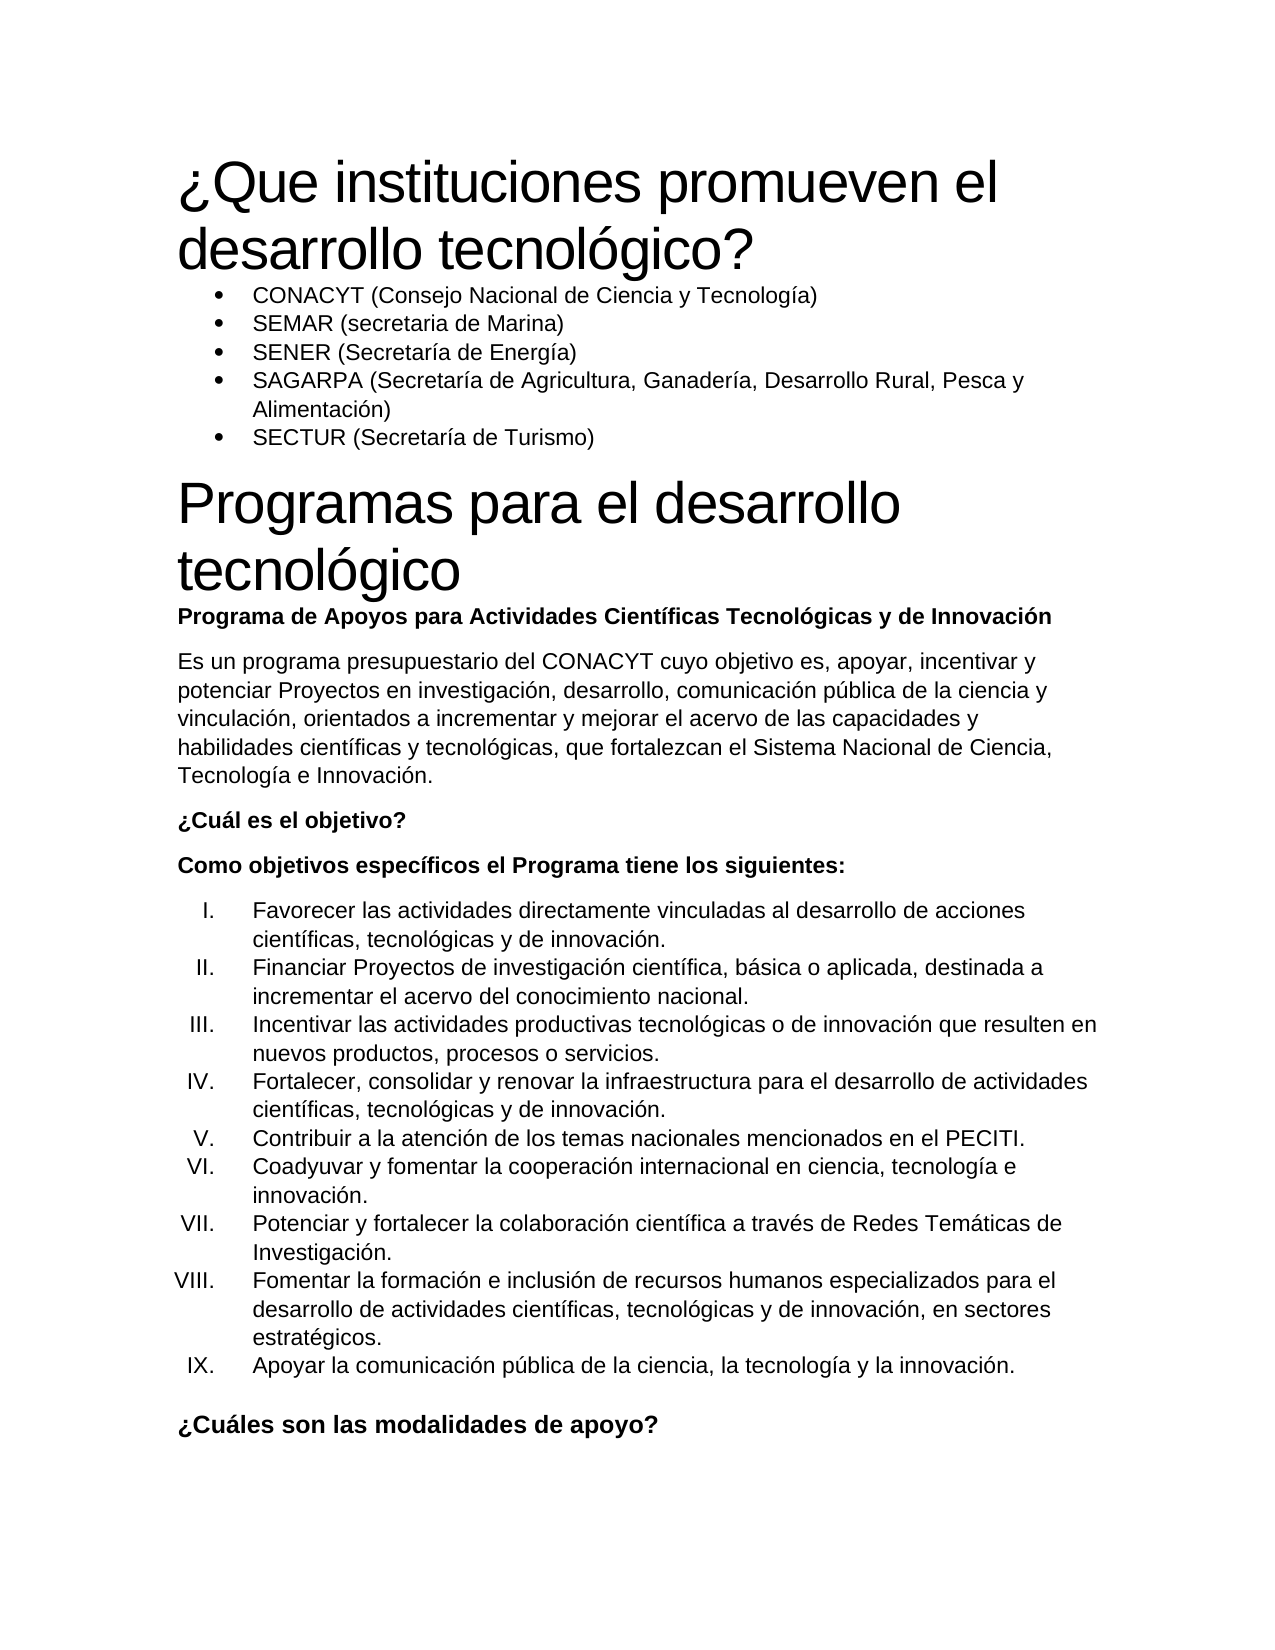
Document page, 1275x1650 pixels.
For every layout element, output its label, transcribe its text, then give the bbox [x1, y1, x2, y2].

list Incentivar las actividades productivas tecnológicas o de innovación que resulten en nuevos productos, procesos o servicios. [215, 1011, 1098, 1066]
list Fortalecer, consolidar y renovar la infraestructura para el desarrollo de actividades científicas, tecnológicas y de innovación. [215, 1068, 1098, 1123]
list SECTUR (Secretaría de Turismo) [215, 424, 1098, 450]
text Es un programa presupuestario del CONACYT cuyo objetivo es, apoyar, incentivar y potenciar Proyectos en investigación, desarrollo, comunicación pública de la ciencia y vinculación, orientados a incrementar y mejorar el acervo de las capacidades y habilidades científicas y tecnológicas, que fortalezcan el Sistema Nacional de Ciencia, Tecnología e Innovación. [177, 648, 1098, 788]
list Contribuir a la atención de los temas nacionales mencionados en el PECITI. [215, 1125, 1098, 1151]
title ¿Que instituciones promueven el desarrollo tecnológico? [177, 148, 1098, 282]
title Programas para el desarrollo tecnológico [177, 469, 1098, 603]
list Financiar Proyectos de investigación científica, básica o aplicada, destinada a incrementar el acervo del conocimiento nacional. [215, 954, 1098, 1009]
list SENER (Secretaría de Energía) [215, 339, 1098, 365]
list SAGARPA (Secretaría de Agricultura, Ganadería, Desarrollo Rural, Pesca y Alimentación) [215, 367, 1098, 422]
text ¿Cuál es el objetivo? [177, 807, 1098, 833]
list Apoyar la comunicación pública de la ciencia, la tecnología y la innovación. [215, 1352, 1098, 1379]
list SEMAR (secretaria de Marina) [215, 310, 1098, 337]
list Fomentar la formación e inclusión de recursos humanos especializados para el desarrollo de actividades científicas, tecnológicas y de innovación, en sectores estratégicos. [215, 1267, 1098, 1350]
text Como objetivos específicos el Programa tiene los siguientes: [177, 852, 1098, 879]
text ¿Cuáles son las modalidades de apoyo? [177, 1410, 1098, 1439]
text Programa de Apoyos para Actividades Científicas Tecnológicas y de Innovación [177, 603, 1098, 629]
list Potenciar y fortalecer la colaboración científica a través de Redes Temáticas de Investigación. [215, 1210, 1098, 1265]
list Favorecer las actividades directamente vinculadas al desarrollo de acciones científicas, tecnológicas y de innovación. [215, 897, 1098, 952]
list Coadyuvar y fomentar la cooperación internacional en ciencia, tecnología e innovación. [215, 1153, 1098, 1208]
list CONACYT (Consejo Nacional de Ciencia y Tecnología) [215, 282, 1098, 308]
